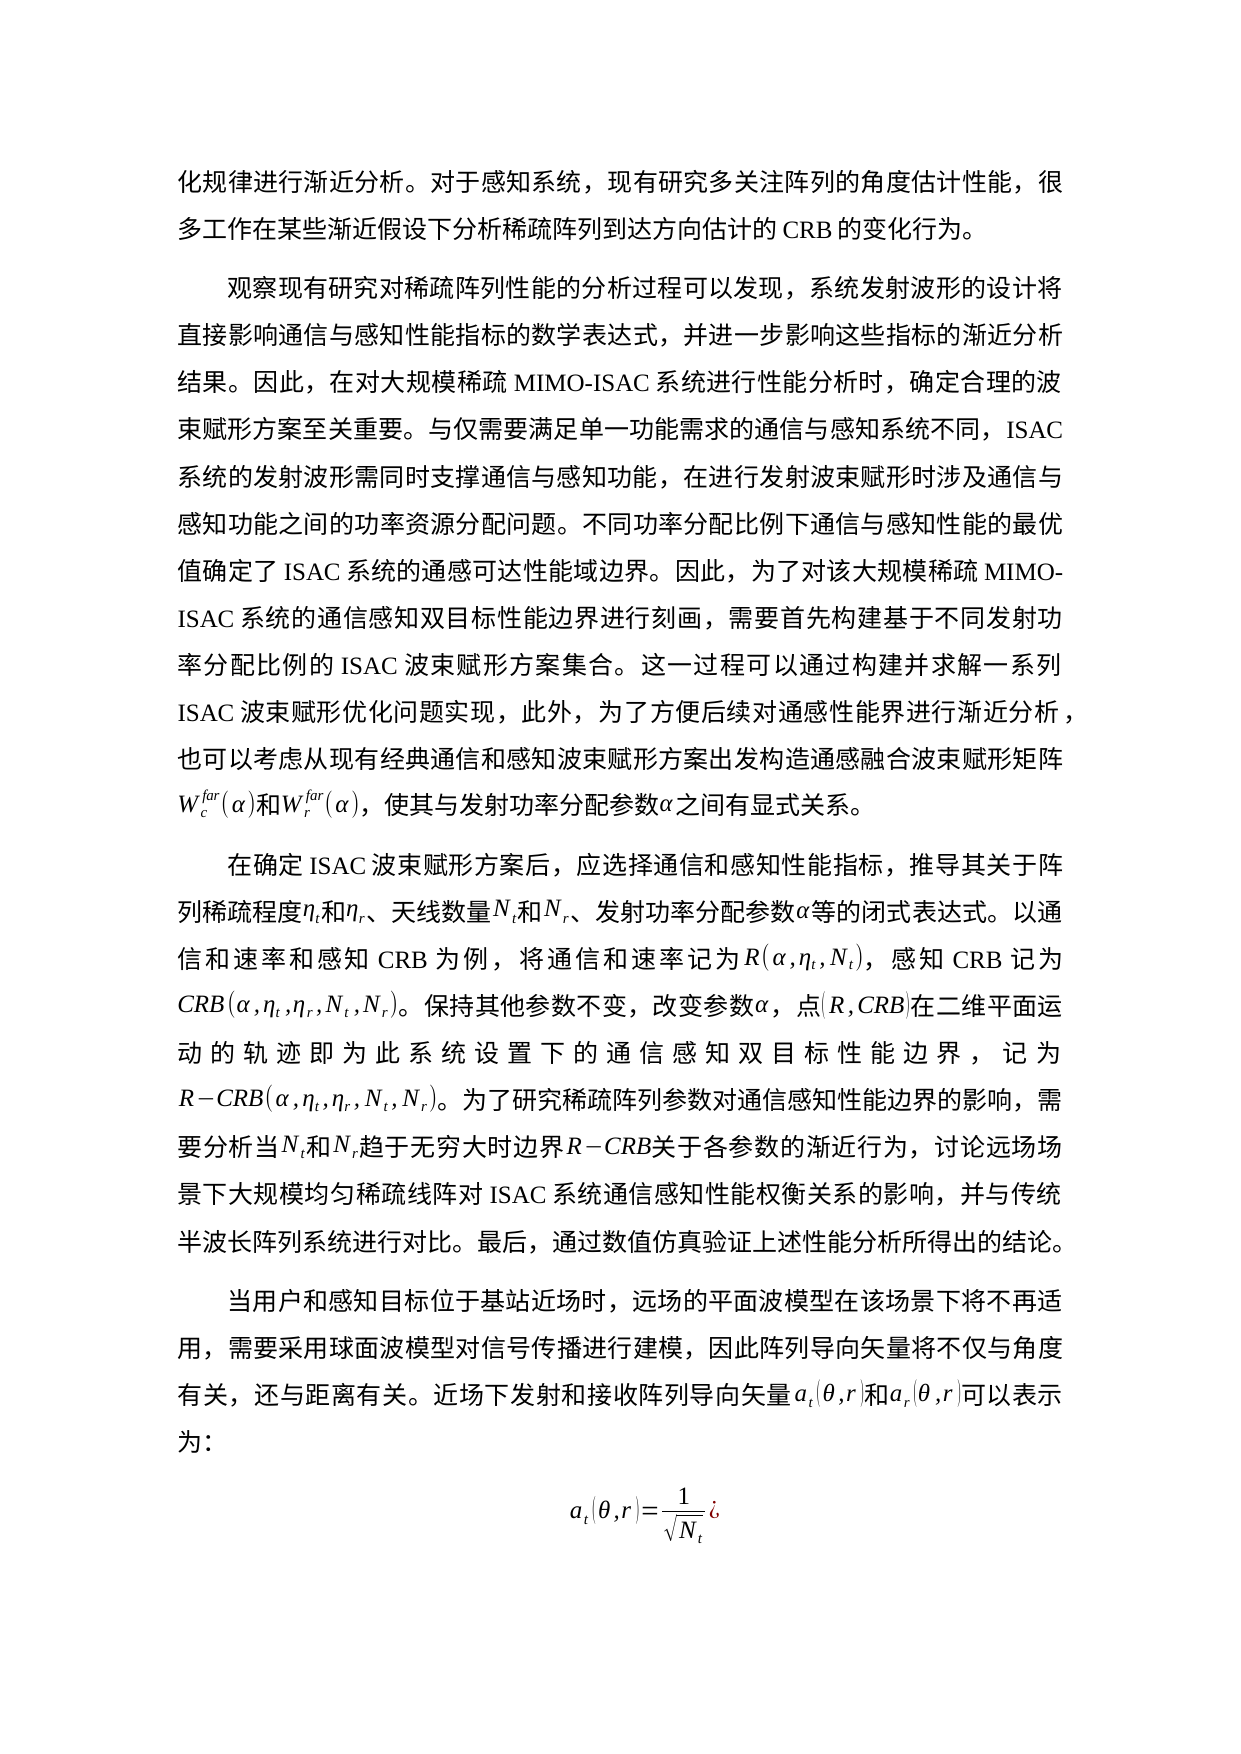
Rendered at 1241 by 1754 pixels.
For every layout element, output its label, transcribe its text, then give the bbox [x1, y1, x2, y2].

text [177, 162, 1063, 245]
text 在确定ISAC波束赋形方案后，应选择通信和感知性能指标，推导其关于阵列稀疏程度和、天线数量和、发射功率分配参数等的闭式表达式。以通信和速率和感知CRB为例，将通信和速率记为，感知CRB记为。保持其他参数不变，改变参数，点在二维平面运动的轨迹即为此系统设置下的通信感知双目标性能边界，记为。为了研究稀疏阵列参数对通信感知性能边界的影响，需要分析当和趋于无穷大时边界关于各参数的渐近行为，讨论远场场景下大规模均匀稀疏线阵对ISAC系统通信感知性能权衡关系的影响，并与传统半波长阵列系统进行对比。最后，通过数值仿真验证上述性能分析所得出的结论。 [177, 845, 1063, 1258]
text 观察现有研究对稀疏阵列性能的分析过程可以发现，系统发射波形的设计将直接影响通信与感知性能指标的数学表达式，并进一步影响这些指标的渐近分析结果。因此，在对大规模稀疏MIMO-ISAC系统进行性能分析时，确定合理的波束赋形方案至关重要。与仅需要满足单一功能需求的通信与感知系统不同，ISAC系统的发射波形需同时支撑通信与感知功能，在进行发射波束赋形时涉及通信与感知功能之间的功率资源分配问题。不同功率分配比例下通信与感知性能的最优值确定了ISAC系统的通感可达性能域边界。因此，为了对该大规模稀疏MIMO-ISAC系统的通信感知双目标性能边界进行刻画，需要首先构建基于不同发射功率分配比例的ISAC波束赋形方案集合。这一过程可以通过构建并求解一系列ISAC波束赋形优化问题实现，此外，为了方便后续对通感性能界进行渐近分析，也可以考虑从现有经典通信和感知波束赋形方案出发构造通感融合波束赋形矩阵和，使其与发射功率分配参数之间有显式关系。 [177, 269, 1063, 822]
text 当用户和感知目标位于基站近场时，远场的平面波模型在该场景下将不再适用，需要采用球面波模型对信号传播进行建模，因此阵列导向矢量将不仅与角度有关，还与距离有关。近场下发射和接收阵列导向矢量和可以表示为： [177, 1282, 1063, 1459]
